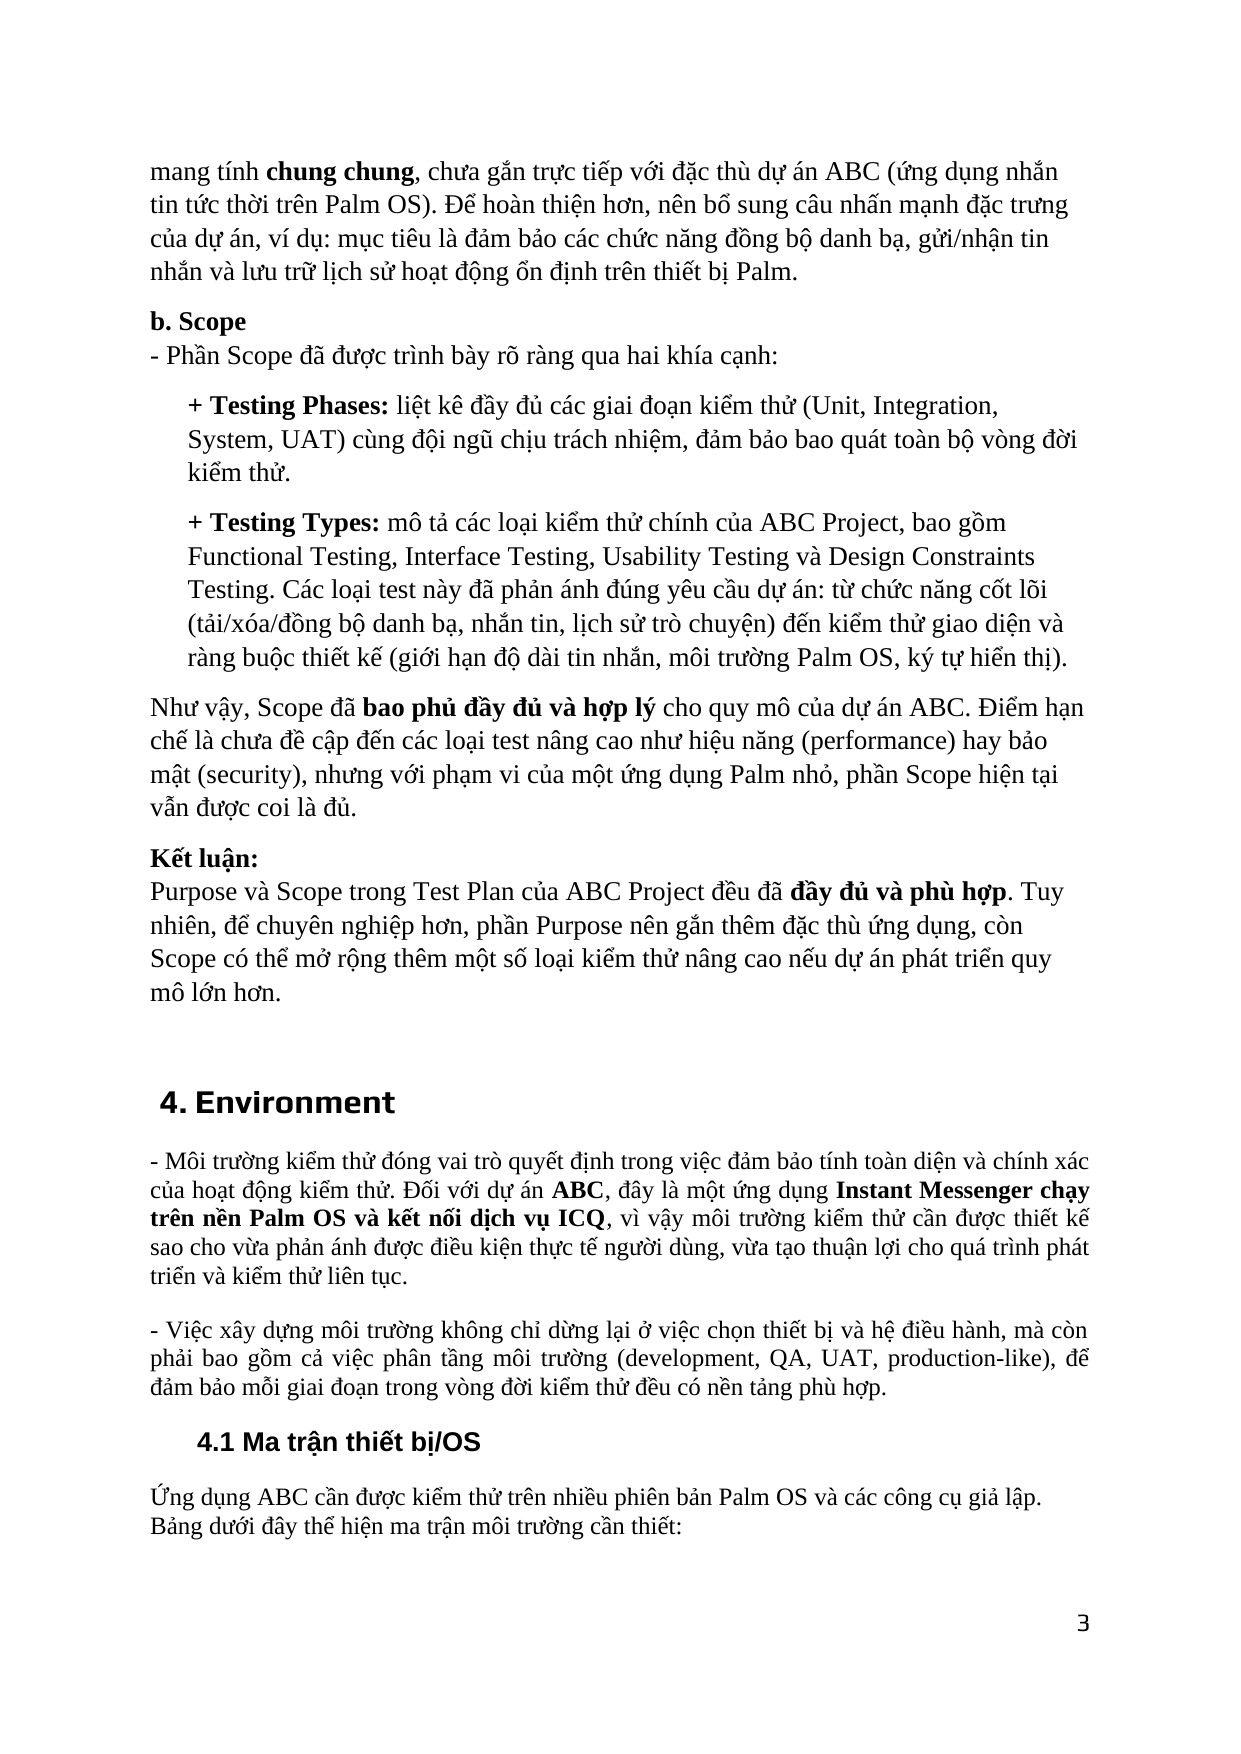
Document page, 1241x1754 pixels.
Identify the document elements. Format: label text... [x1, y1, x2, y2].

subtitle 4. Environment [159, 1082, 1090, 1121]
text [150, 155, 1090, 286]
text Như vậy, Scope đã bao phủ đầy đủ và hợp lý cho quy mô của dự án ABC. Điểm hạn chế là chưa đề cập đến các loại test nâng cao như hiệu năng (performance) hay bảo mật (security), nhưng với phạm vi của một ứng dụng Palm nhỏ, phần Scope hiện tại vẫn được coi là đủ. [150, 691, 1090, 823]
text + Testing Phases: liệt kê đầy đủ các giai đoạn kiểm thử (Unit, Integration, System, UAT) cùng đội ngũ chịu trách nhiệm, đảm bảo bao quát toàn bộ vòng đời kiểm thử. [187, 389, 1090, 487]
text - Môi trường kiểm thử đóng vai trò quyết định trong việc đảm bảo tính toàn diện và chính xác của hoạt động kiểm thử. Đối với dự án ABC, đây là một ứng dụng Instant Messenger chạy trên nền Palm OS và kết nối dịch vụ ICQ, vì vậy môi trường kiểm thử cần được thiết kế sao cho vừa phản ánh được điều kiện thực tế người dùng, vừa tạo thuận lợi cho quá trình phát triển và kiểm thử liên tục. [150, 1146, 1090, 1290]
text b. Scope - Phần Scope đã được trình bày rõ ràng qua hai khía cạnh: [150, 306, 1090, 370]
text Ứng dụng ABC cần được kiểm thử trên nhiều phiên bản Palm OS và các công cụ giả lập. Bảng dưới đây thể hiện ma trận môi trường cần thiết: [150, 1482, 1090, 1540]
text - Việc xây dựng môi trường không chỉ dừng lại ở việc chọn thiết bị và hệ điều hành, mà còn phải bao gồm cả việc phân tầng môi trường (development, QA, UAT, production-like), để đảm bảo mỗi giai đoạn trong vòng đời kiểm thử đều có nền tảng phù hợp. [150, 1315, 1090, 1401]
text + Testing Types: mô tả các loại kiểm thử chính của ABC Project, bao gồm Functional Testing, Interface Testing, Usability Testing và Design Constraints Testing. Các loại test này đã phản ánh đúng yêu cầu dự án: từ chức năng cốt lõi (tải/xóa/đồng bộ danh bạ, nhắn tin, lịch sử trò chuyện) đến kiểm thử giao diện và ràng buộc thiết kế (giới hạn độ dài tin nhắn, môi trường Palm OS, ký tự hiển thị). [187, 507, 1090, 672]
text Kết luận: Purpose và Scope trong Test Plan của ABC Project đều đã đầy đủ và phù hợp. Tuy nhiên, để chuyên nghiệp hơn, phần Purpose nên gắn thêm đặc thù ứng dụng, còn Scope có thể mở rộng thêm một số loại kiểm thử nâng cao nếu dự án phát triển quy mô lớn hơn. [150, 842, 1090, 1007]
